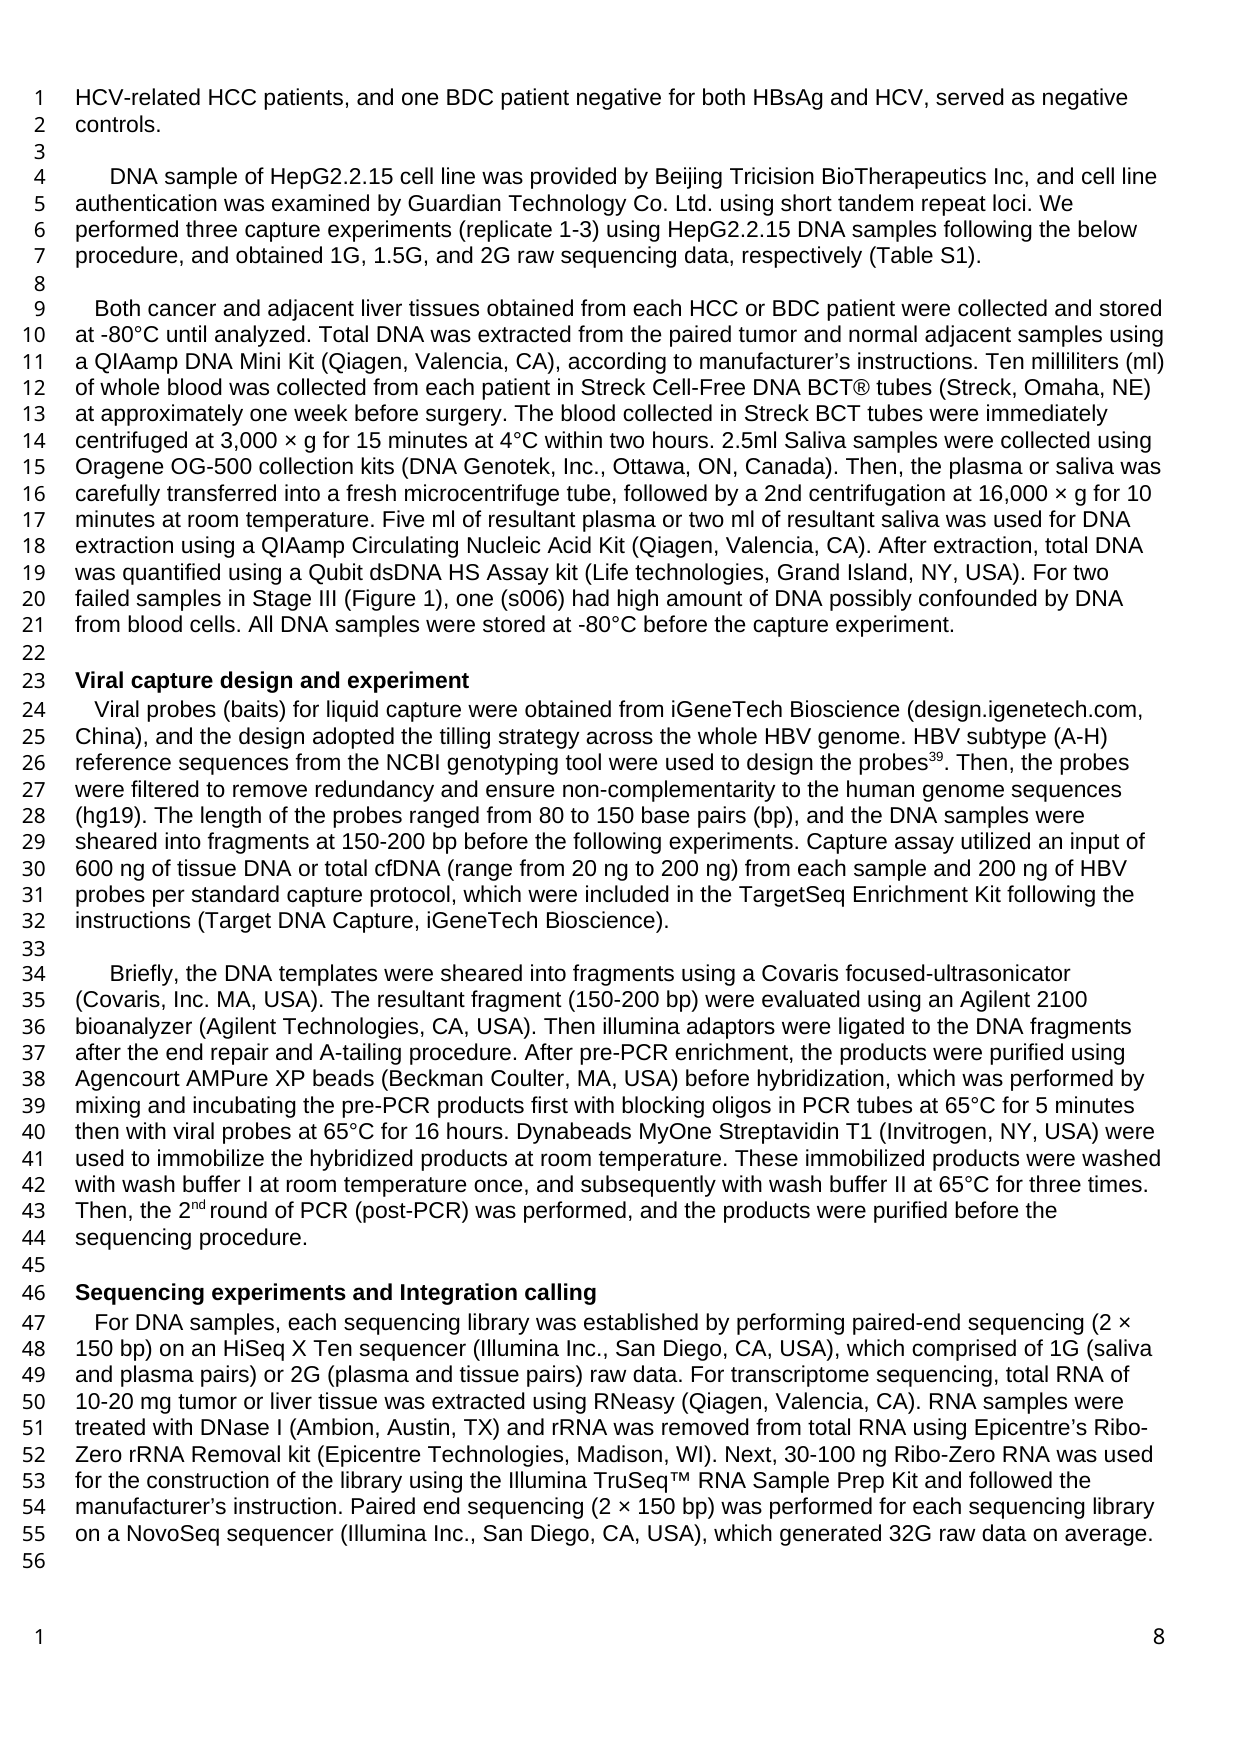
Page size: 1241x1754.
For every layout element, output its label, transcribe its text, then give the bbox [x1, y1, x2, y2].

text Both cancer and adjacent liver tissues obtained from each HCC or BDC patient were collected and stored at -80°C until analyzed. Total DNA was extracted from the paired tumor and normal adjacent samples using a QIAamp DNA Mini Kit (Qiagen, Valencia, CA), according to manufacturer’s instructions. Ten milliliters (ml) of whole blood was collected from each patient in Streck Cell-Free DNA BCT® tubes (Streck, Omaha, NE) at approximately one week before surgery. The blood collected in Streck BCT tubes were immediately centrifuged at 3,000 × g for 15 minutes at 4°C within two hours. 2.5ml Saliva samples were collected using Oragene OG-500 collection kits (DNA Genotek, Inc., Ottawa, ON, Canada). Then, the plasma or saliva was carefully transferred into a fresh microcentrifuge tube, followed by a 2nd centrifugation at 16,000 × g for 10 minutes at room temperature. Five ml of resultant plasma or two ml of resultant saliva was used for DNA extraction using a QIAamp Circulating Nucleic Acid Kit (Qiagen, Valencia, CA). After extraction, total DNA was quantified using a Qubit dsDNA HS Assay kit (Life technologies, Grand Island, NY, USA). For two failed samples in Stage III (Figure 1), one (s006) had high amount of DNA possibly confounded by DNA from blood cells. All DNA samples were stored at -80°C before the capture experiment. [75, 295, 1165, 638]
text For DNA samples, each sequencing library was established by performing paired-end sequencing (2 × 150 bp) on an HiSeq X Ten sequencer (Illumina Inc., San Diego, CA, USA), which comprised of 1G (saliva and plasma pairs) or 2G (plasma and tissue pairs) raw data. For transcriptome sequencing, total RNA of 10-20 mg tumor or liver tissue was extracted using RNeasy (Qiagen, Valencia, CA). RNA samples were treated with DNase I (Ambion, Austin, TX) and rRNA was removed from total RNA using Epicentre’s Ribo-Zero rRNA Removal kit (Epicentre Technologies, Madison, WI). Next, 30-100 ng Ribo-Zero RNA was used for the construction of the library using the Illumina TruSeq™ RNA Sample Prep Kit and followed the manufacturer’s instruction. Paired end sequencing (2 × 150 bp) was performed for each sequencing library on a NovoSeq sequencer (Illumina Inc., San Diego, CA, USA), which generated 32G raw data on average. [75, 1309, 1165, 1546]
subtitle Viral capture design and experiment [75, 664, 1165, 696]
text Briefly, the DNA templates were sheared into fragments using a Covaris focused-ultrasonicator (Covaris, Inc. MA, USA). The resultant fragment (150-200 bp) were evaluated using an Agilent 2100 bioanalyzer (Agilent Technologies, CA, USA). Then illumina adaptors were ligated to the DNA fragments after the end repair and A-tailing procedure. After pre-PCR enrichment, the products were purified using Agencourt AMPure XP beads (Beckman Coulter, MA, USA) before hybridization, which was performed by mixing and incubating the pre-PCR products first with blocking oligos in PCR tubes at 65°C for 5 minutes then with viral probes at 65°C for 16 hours. Dynabeads MyOne Streptavidin T1 (Invitrogen, NY, USA) were used to immobilize the hybridized products at room temperature. These immobilized products were washed with wash buffer I at room temperature once, and subsequently with wash buffer II at 65°C for three times. Then, the 2nd round of PCR (post-PCR) was performed, and the products were purified before the sequencing procedure. [75, 960, 1165, 1250]
subtitle Sequencing experiments and Integration calling [75, 1276, 1165, 1309]
text DNA sample of HepG2.2.15 cell line was provided by Beijing Tricision BioTherapeutics Inc, and cell line authentication was examined by Guardian Technology Co. Ltd. using short tandem repeat loci. We performed three capture experiments (replicate 1-3) using HepG2.2.15 DNA samples following the below procedure, and obtained 1G, 1.5G, and 2G raw sequencing data, respectively (Table S1). [75, 163, 1165, 269]
text Viral probes (baits) for liquid capture were obtained from iGeneTech Bioscience (design.igenetech.com, China), and the design adopted the tilling strategy across the whole HBV genome. HBV subtype (A-H) reference sequences from the NCBI genotyping tool were used to design the probes39. Then, the probes were filtered to remove redundancy and ensure non-complementarity to the human genome sequences (hg19). The length of the probes ranged from 80 to 150 base pairs (bp), and the DNA samples were sheared into fragments at 150-200 bp before the following experiments. Capture assay utilized an input of 600 ng of tissue DNA or total cfDNA (range from 20 ng to 200 ng) from each sample and 200 ng of HBV probes per standard capture protocol, which were included in the TargetSeq Enrichment Kit following the instructions (Target DNA Capture, iGeneTech Bioscience). [75, 696, 1165, 934]
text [75, 84, 1165, 137]
